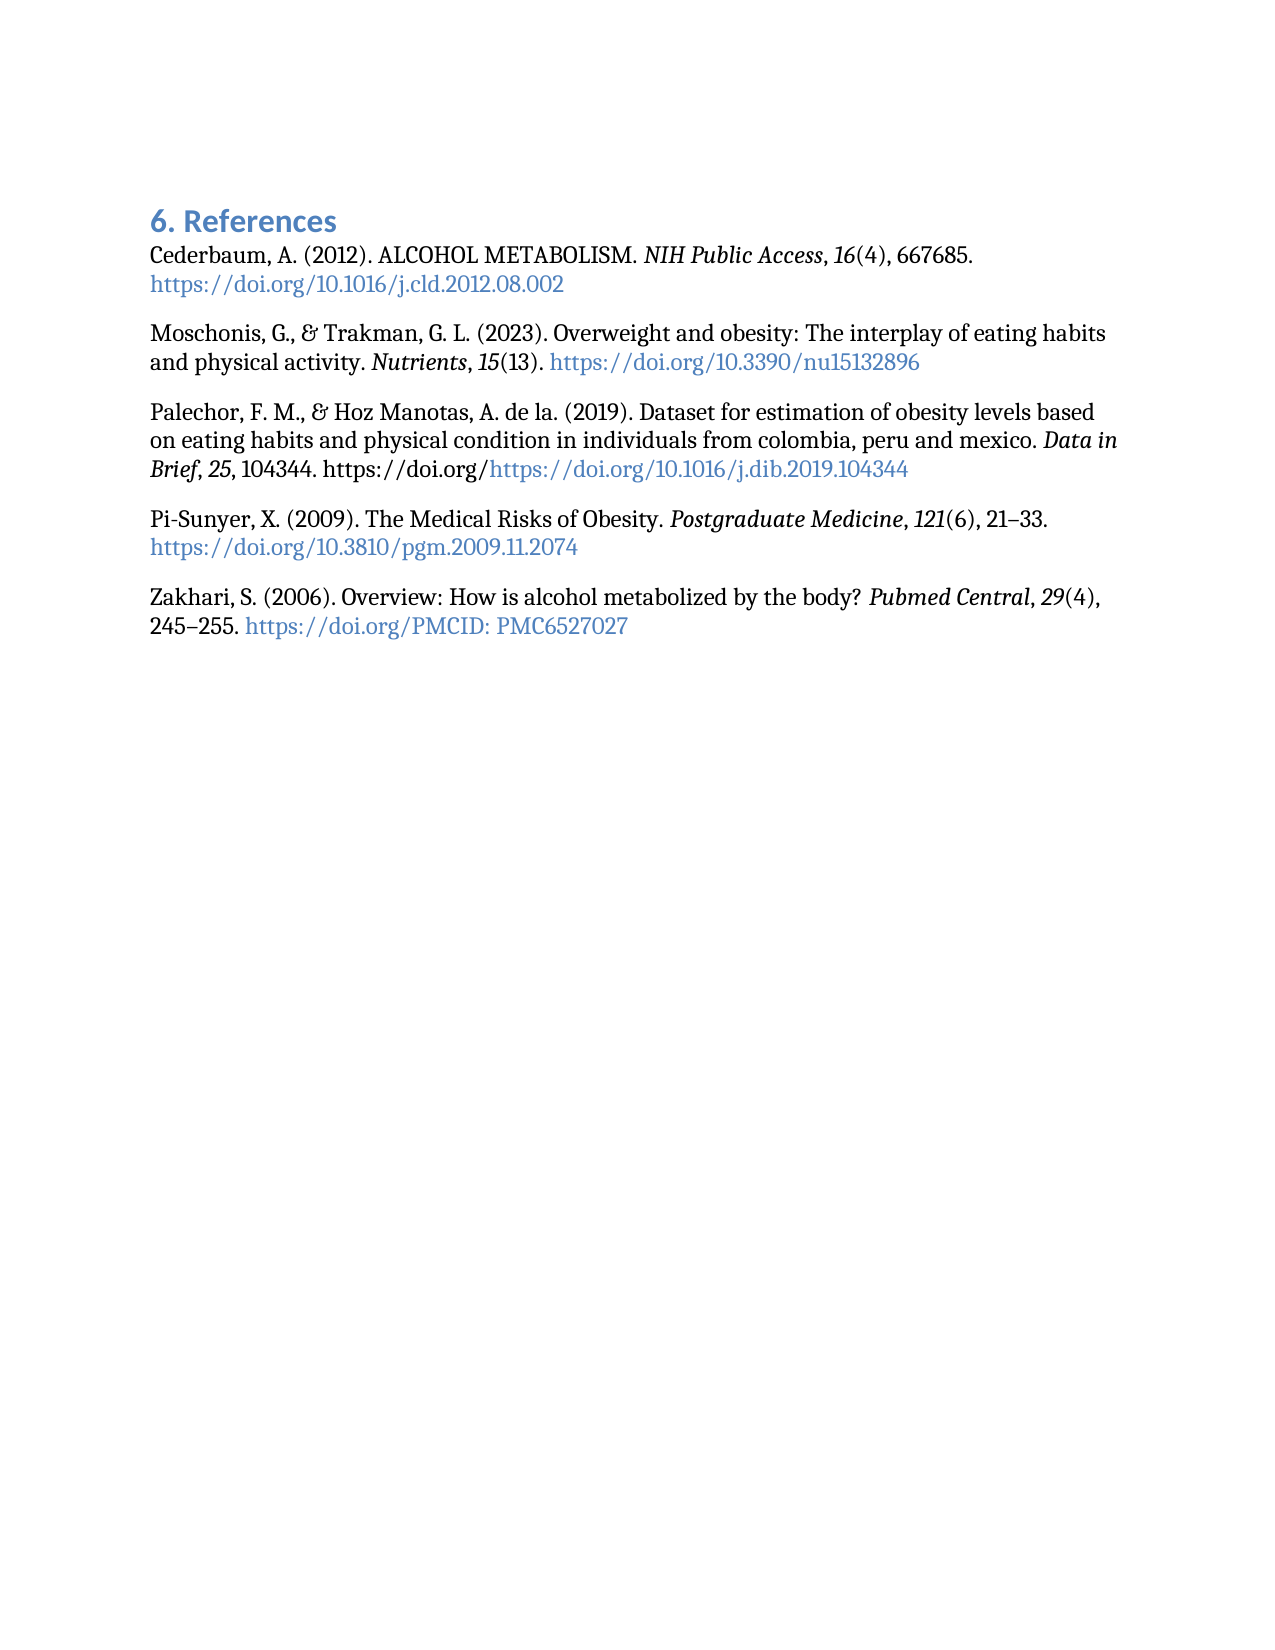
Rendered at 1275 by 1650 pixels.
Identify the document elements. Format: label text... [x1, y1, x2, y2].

text Zakhari, S. (2006). Overview: How is alcohol metabolized by the body? Pubmed Central, 29(4), 245–255. https://doi.org/PMCID: PMC6527027 [150, 583, 1125, 640]
text Moschonis, G., & Trakman, G. L. (2023). Overweight and obesity: The interplay of eating habits and physical activity. Nutrients, 15(13). https://doi.org/10.3390/nu15132896 [150, 319, 1125, 377]
subtitle 6. References [150, 200, 1125, 241]
text Pi-Sunyer, X. (2009). The Medical Risks of Obesity. Postgraduate Medicine, 121(6), 21–33. https://doi.org/10.3810/pgm.2009.11.2074 [150, 504, 1125, 562]
text Cederbaum, A. (2012). ALCOHOL METABOLISM. NIH Public Access, 16(4), 667685. https://doi.org/10.1016/j.cld.2012.08.002 [150, 241, 1125, 298]
text Palechor, F. M., & Hoz Manotas, A. de la. (2019). Dataset for estimation of obesity levels based on eating habits and physical condition in individuals from colombia, peru and mexico. Data in Brief, 25, 104344. https://doi.org/https://doi.org/10.1016/j.dib.2019.104344 [150, 397, 1125, 484]
